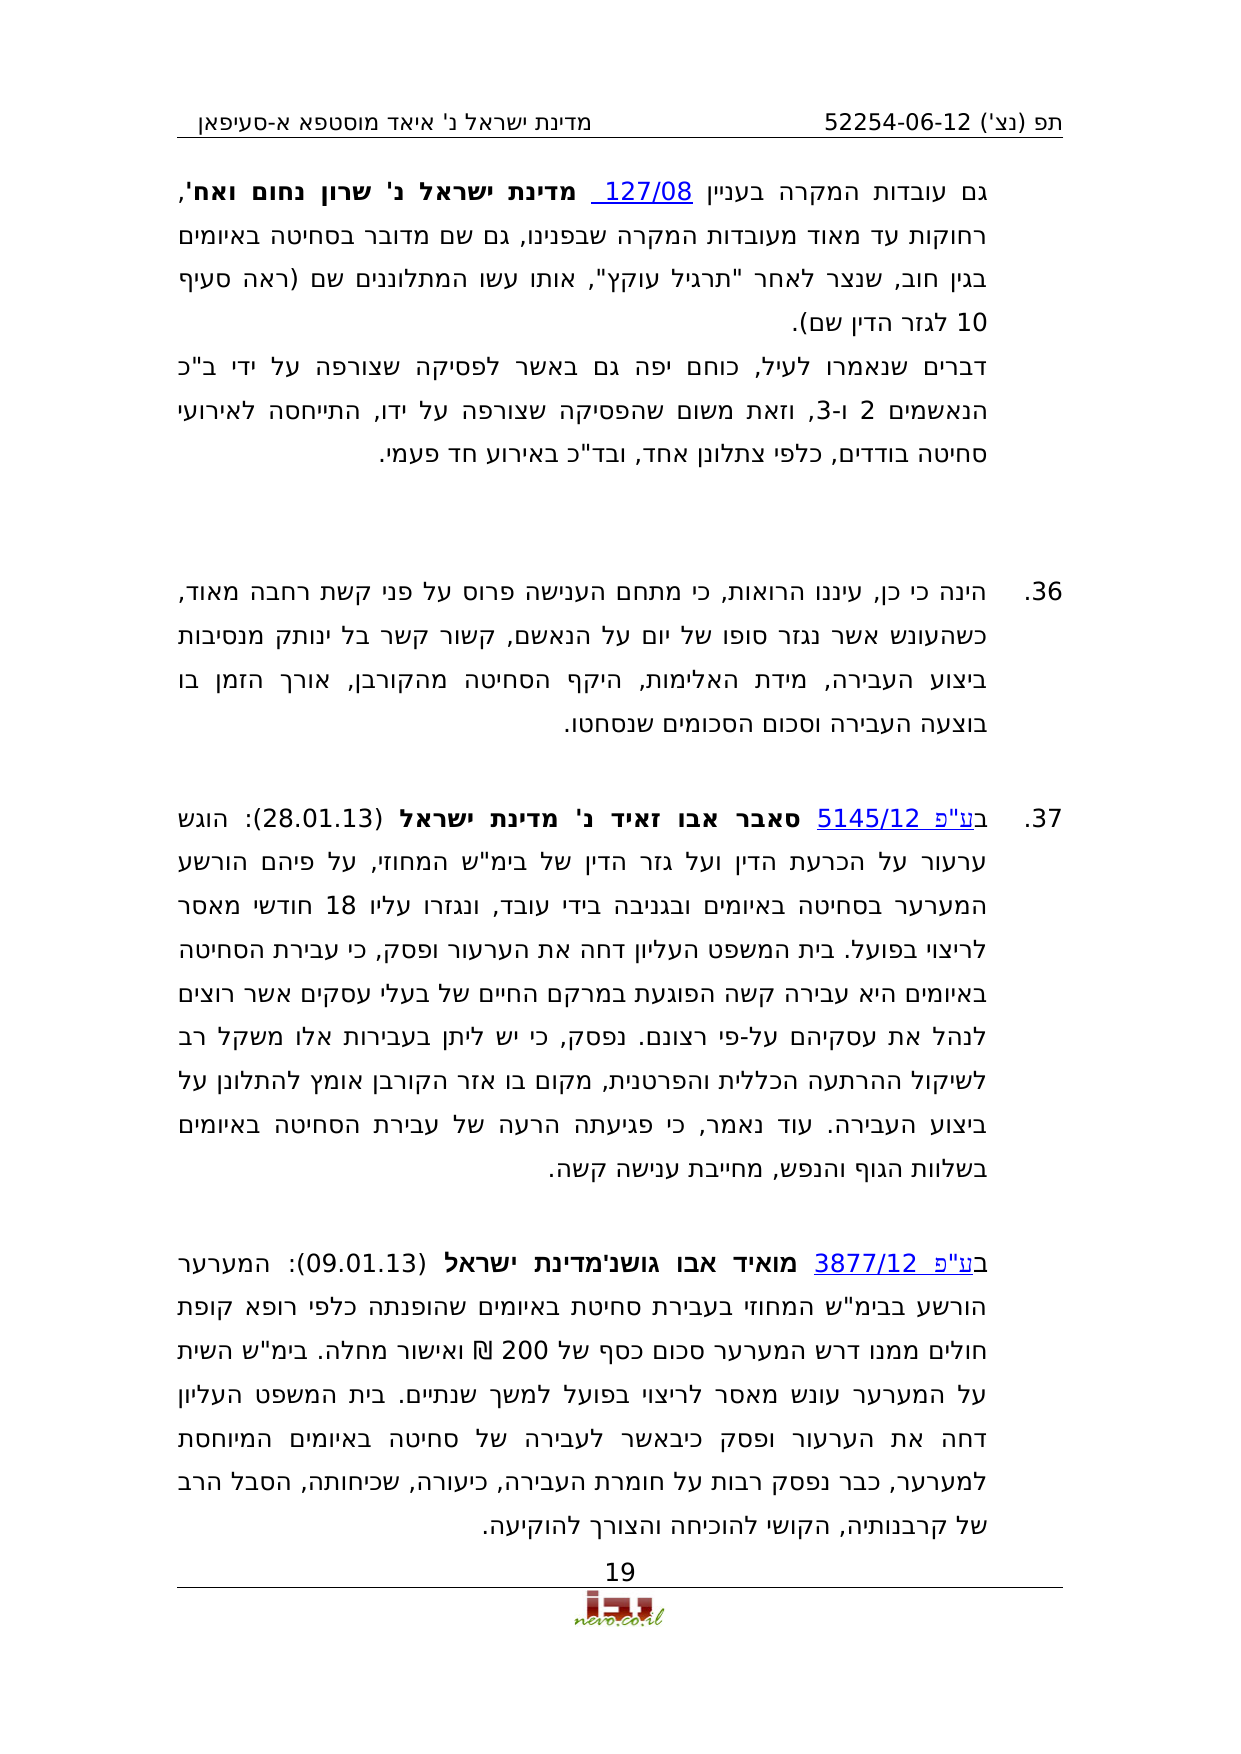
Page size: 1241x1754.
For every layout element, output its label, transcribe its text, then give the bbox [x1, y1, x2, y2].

text 36. הינה כי כן, עיננו הרואות, כי מתחם הענישה פרוס על פני קשת רחבה מאוד, כשהעונש אשר נגזר סופו של יום על הנאשם, קשור קשר בל ינותק מנסיבות ביצוע העבירה, מידת האלימות, היקף הסחיטה מהקורבן, אורך הזמן בו בוצעה העבירה וסכום הסכומים שנסחטו. [177, 578, 1063, 738]
text 37. בע"פ 5145/12 סאבר אבו זאיד נ' מדינת ישראל (28.01.13): הוגש ערעור על הכרעת הדין ועל גזר הדין של בימ"ש המחוזי, על פיהם הורשע המערער בסחיטה באיומים ובגניבה בידי עובד, ונגזרו עליו 18 חודשי מאסר לריצוי בפועל. בית המשפט העליון דחה את הערעור ופסק, כי עבירת הסחיטה באיומים היא עבירה קשה הפוגעת במרקם החיים של בעלי עסקים אשר רוצים לנהל את עסקיהם על-פי רצונם. נפסק, כי יש ליתן בעבירות אלו משקל רב לשיקול ההרתעה הכללית והפרטנית, מקום בו אזר הקורבן אומץ להתלונן על ביצוע העבירה. עוד נאמר, כי פגיעתה הרעה של עבירת הסחיטה באיומים בשלוות הגוף והנפש, מחייבת ענישה קשה. [177, 804, 1063, 1183]
text בע"פ 3877/12 מואיד אבו גושנ'מדינת ישראל (09.01.13): המערער הורשע בבימ"ש המחוזי בעבירת סחיטת באיומים שהופנתה כלפי רופא קופת חולים ממנו דרש המערער סכום כסף של 200 ₪ ואישור מחלה. בימ"ש השית על המערער עונש מאסר לריצוי בפועל למשך שנתיים. בית המשפט העליון דחה את הערעור ופסק כיבאשר לעבירה של סחיטה באיומים המיוחסת למערער, כבר נפסק רבות על חומרת העבירה, כיעורה, שכיחותה, הסבל הרב של קרבנותיה, הקושי להוכיחה והצורך להוקיעה. [177, 1248, 988, 1540]
text גם עובדות המקרה בעניין 127/08 מדינת ישראל נ' שרון נחום ואח', רחוקות עד מאוד מעובדות המקרה שבפנינו, גם שם מדובר בסחיטה באיומים בגין חוב, שנצר לאחר "תרגיל עוקץ", אותו עשו המתלוננים שם (ראה סעיף 10 לגזר הדין שם). [177, 177, 988, 338]
text דברים שנאמרו לעיל, כוחם יפה גם באשר לפסיקה שצורפה על ידי ב"כ הנאשמים 2 ו-3, וזאת משום שהפסיקה שצורפה על ידו, התייחסה לאירועי סחיטה בודדים, כלפי צתלונן אחד, ובד"כ באירוע חד פעמי. [177, 352, 988, 469]
picture [574, 1590, 666, 1627]
